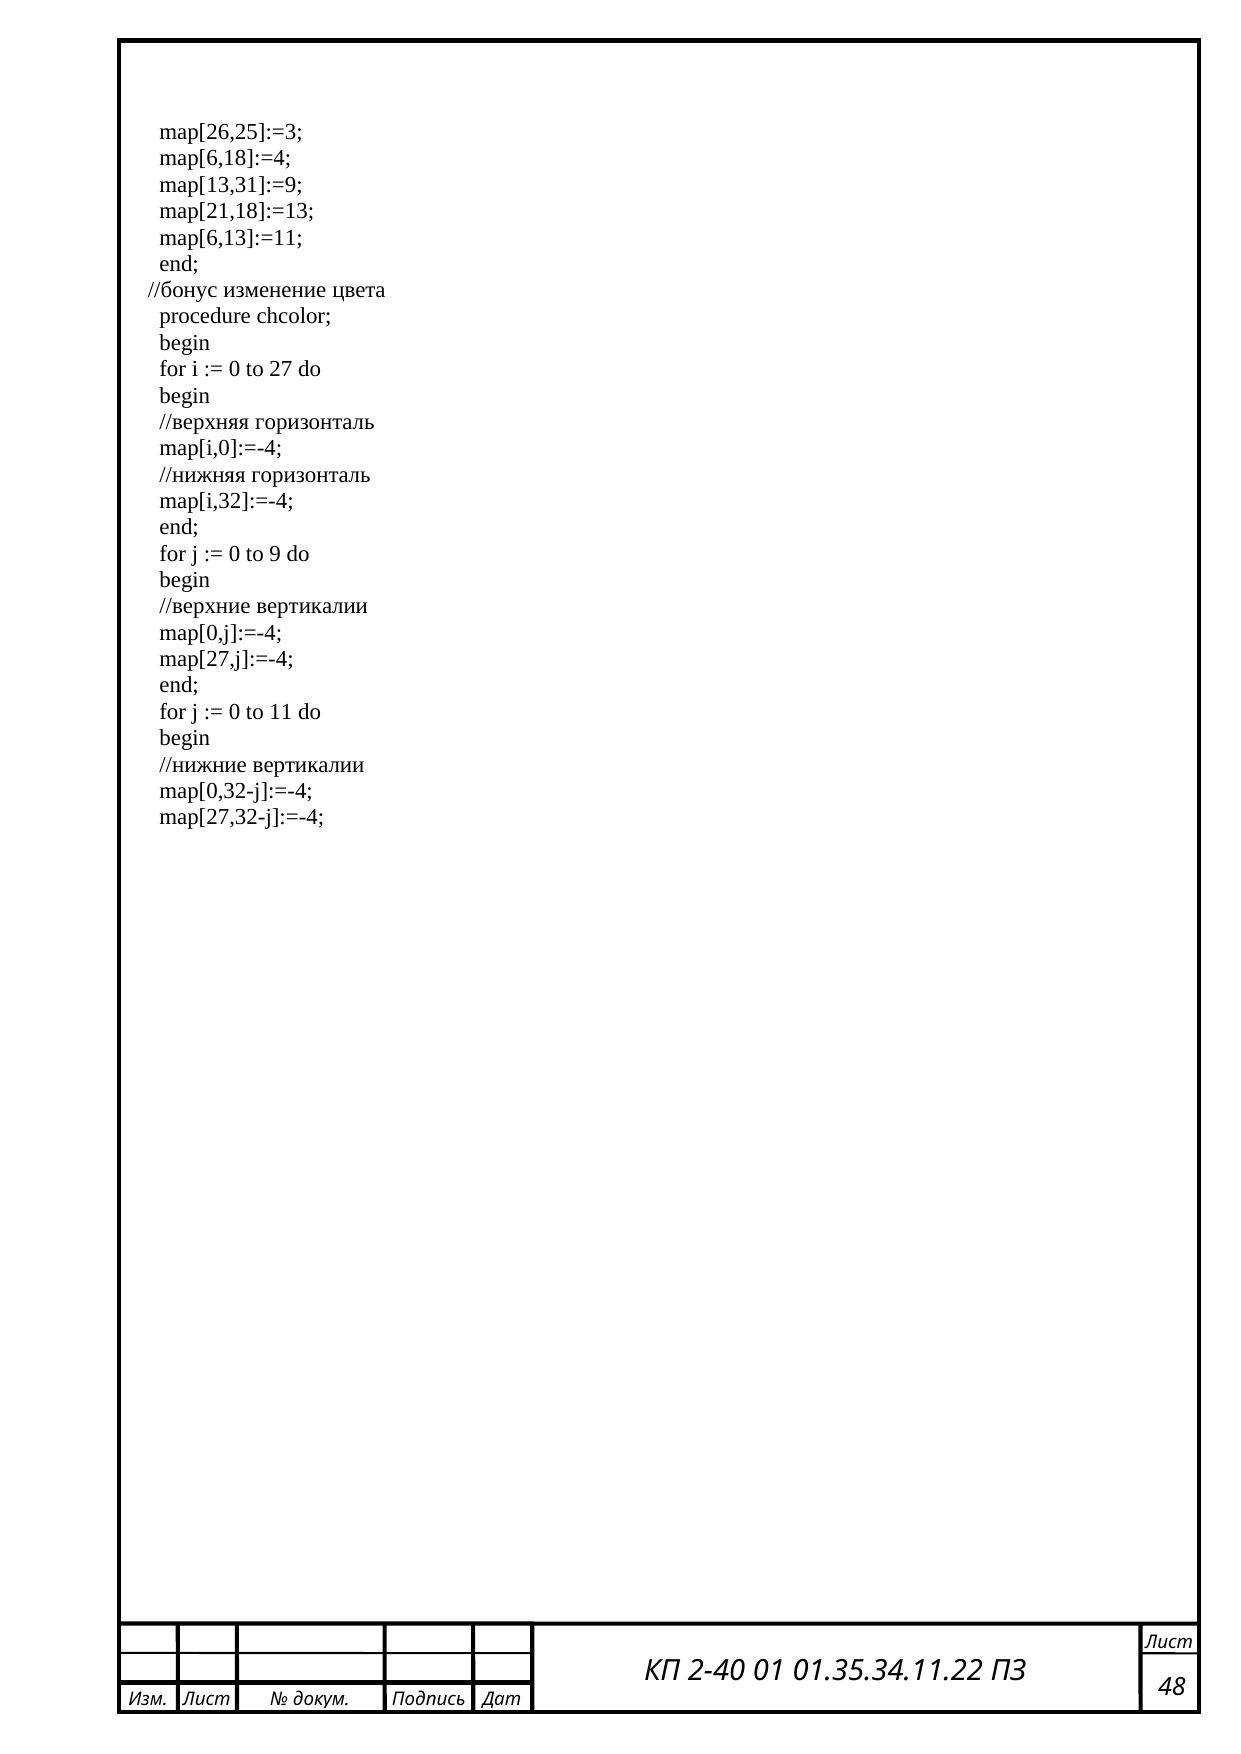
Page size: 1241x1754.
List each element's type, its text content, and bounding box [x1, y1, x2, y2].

subtitle begin [148, 329, 1181, 355]
subtitle map[13,31]:=9; [148, 171, 1181, 197]
subtitle map[0,32-j]:=-4; [148, 777, 1181, 803]
subtitle begin [148, 724, 1181, 751]
subtitle end; [148, 672, 1181, 698]
subtitle map[26,25]:=3; [148, 118, 1181, 144]
subtitle map[i,32]:=-4; [148, 487, 1181, 513]
subtitle for i := 0 to 27 do [148, 355, 1181, 382]
subtitle for j := 0 to 11 do [148, 698, 1181, 724]
subtitle procedure chcolor; [148, 303, 1181, 329]
subtitle map[0,j]:=-4; [148, 619, 1181, 645]
subtitle begin [148, 382, 1181, 408]
subtitle map[6,13]:=11; [148, 223, 1181, 250]
subtitle //нижние вертикалии [148, 751, 1181, 777]
subtitle //верхняя горизонталь [148, 408, 1181, 434]
subtitle //верхние вертикалии [148, 592, 1181, 619]
subtitle for j := 0 to 9 do [148, 540, 1181, 566]
subtitle map[i,0]:=-4; [148, 434, 1181, 461]
subtitle //бонус изменение цвета [148, 276, 1181, 303]
subtitle map[27,j]:=-4; [148, 645, 1181, 672]
subtitle end; [148, 513, 1181, 540]
subtitle //нижняя горизонталь [148, 461, 1181, 487]
subtitle map[21,18]:=13; [148, 197, 1181, 223]
subtitle map[6,18]:=4; [148, 144, 1181, 171]
subtitle begin [148, 566, 1181, 592]
subtitle end; [148, 250, 1181, 276]
subtitle map[27,32-j]:=-4; [148, 803, 1181, 830]
